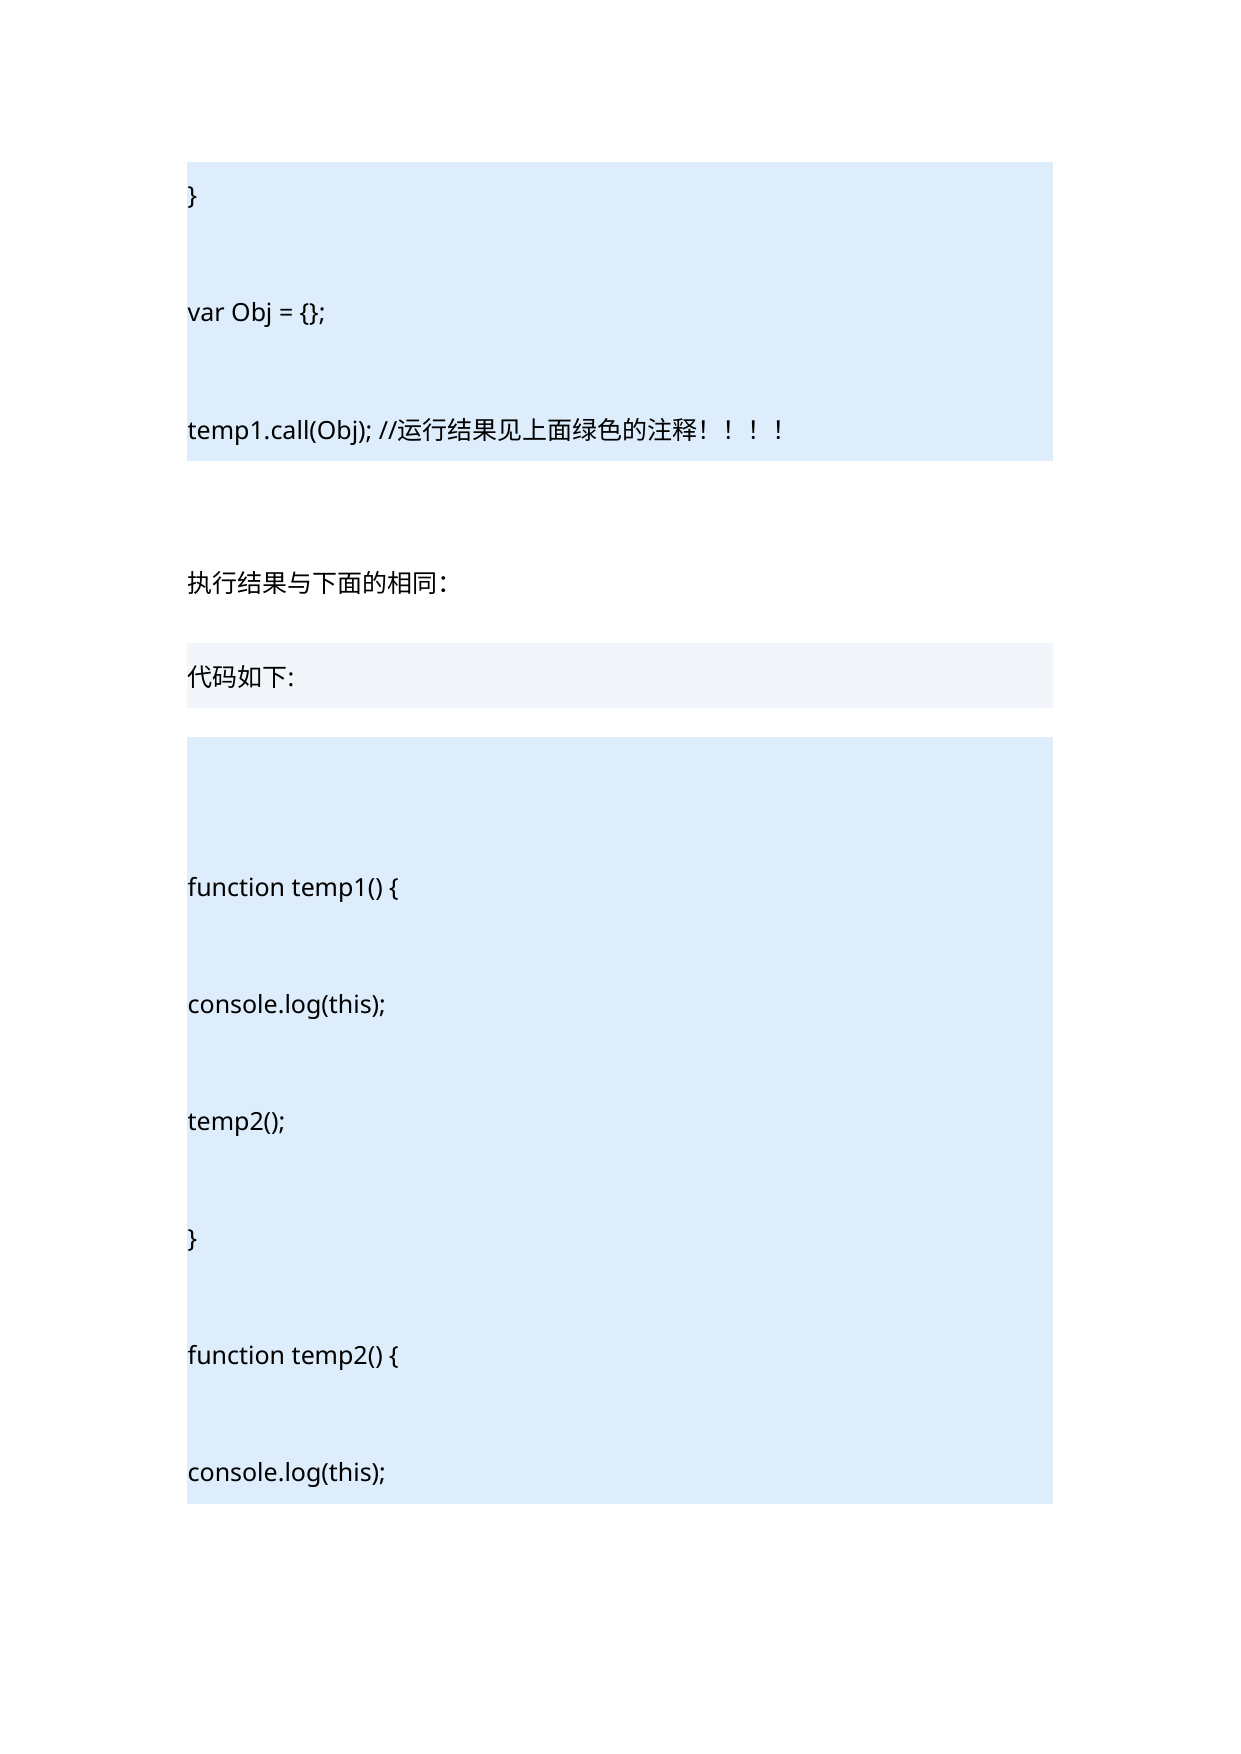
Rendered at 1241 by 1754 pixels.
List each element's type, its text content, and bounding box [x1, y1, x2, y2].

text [187, 737, 1053, 1504]
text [187, 162, 1053, 461]
text 代码如下: [187, 643, 1053, 708]
text 执行结果与下面的相同： [187, 549, 1053, 614]
